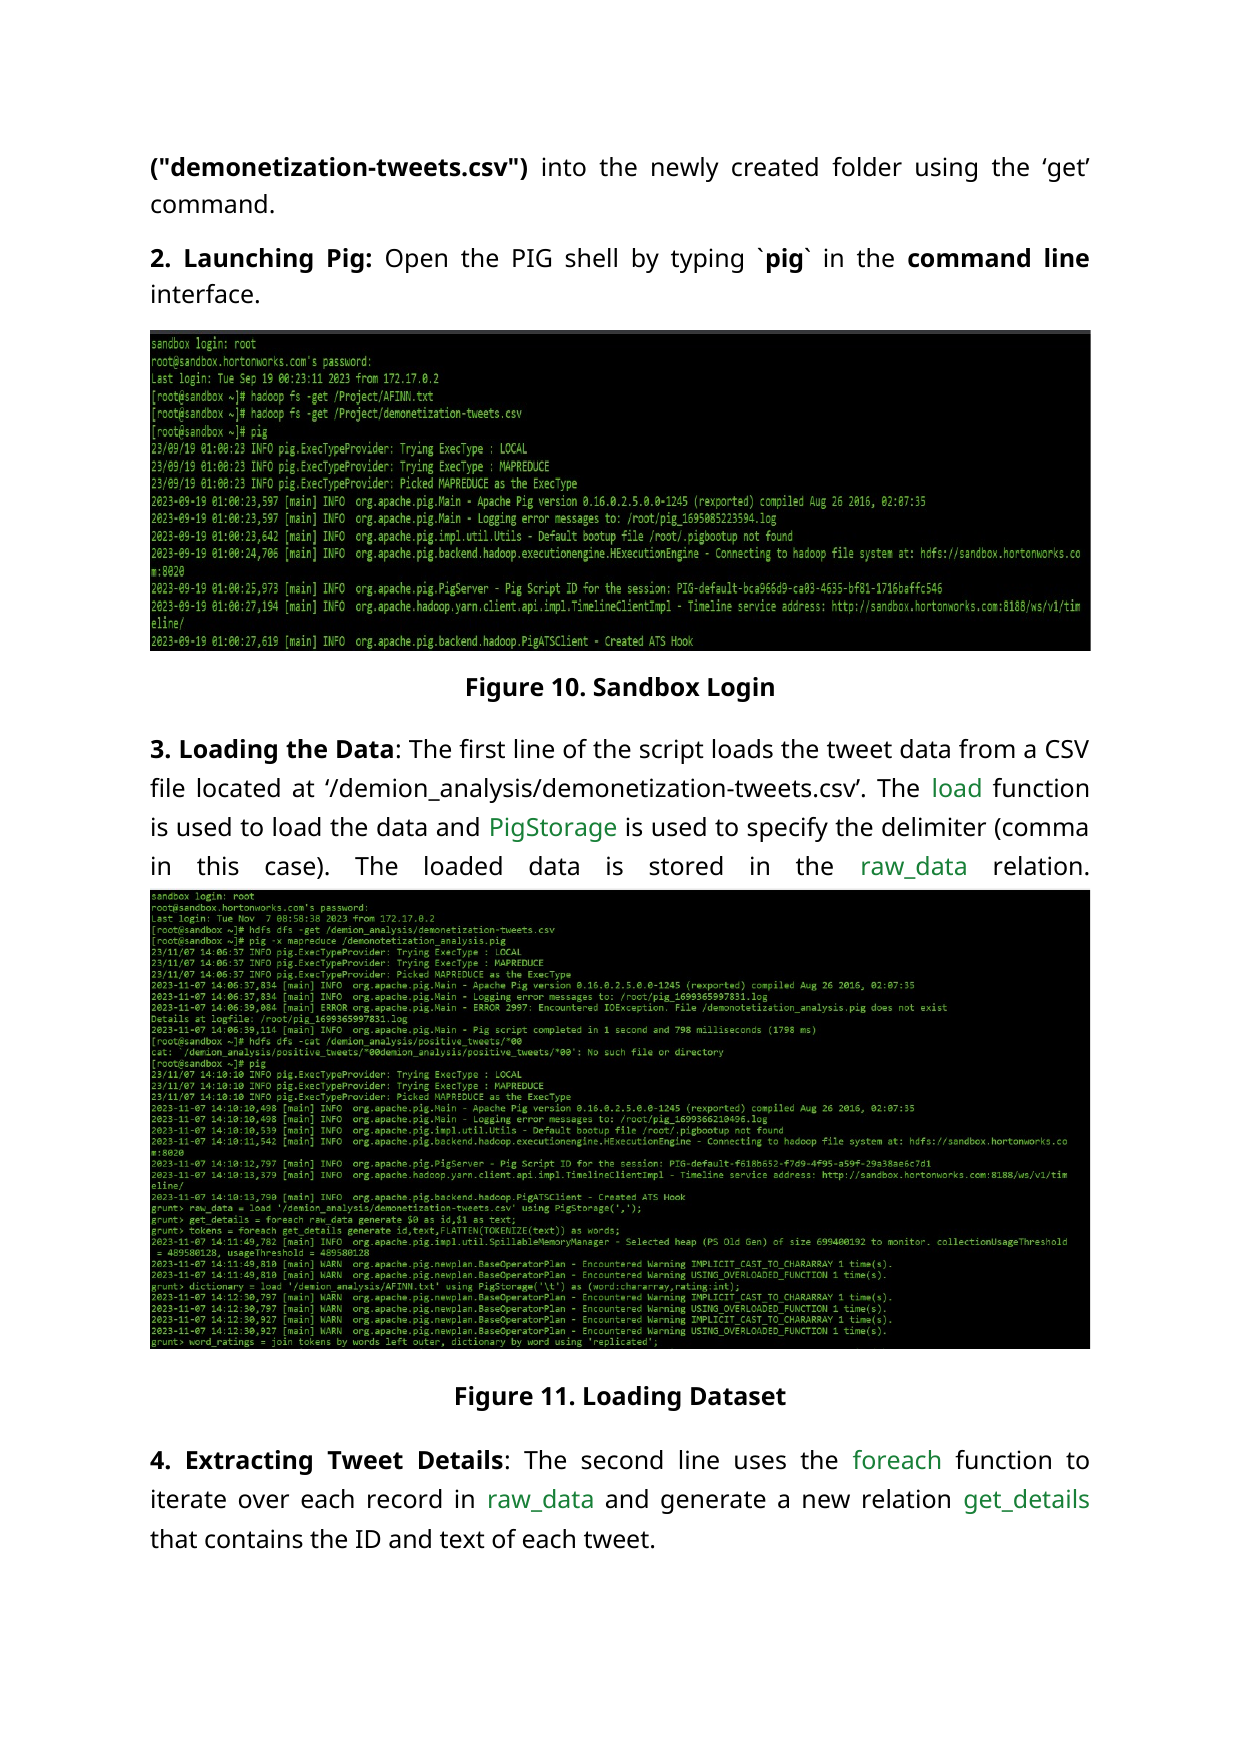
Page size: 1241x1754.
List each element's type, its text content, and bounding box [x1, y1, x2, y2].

text Figure 10. Sandbox Login [150, 670, 1090, 704]
text 2. Launching Pig: Open the PIG shell by typing `pig` in the command line interface. [150, 240, 1090, 311]
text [150, 150, 1090, 221]
text 4. Extracting Tweet Details: The second line uses the foreach function to iterate over each record in raw_data and generate a new relation get_details that contains the ID and text of each tweet. [150, 1443, 1090, 1555]
picture [150, 888, 1091, 1349]
picture [150, 330, 1091, 651]
text Figure 11. Loading Dataset [150, 1379, 1090, 1413]
text 3. Loading the Data: The first line of the script loads the tweet data from a CSV file located at ‘/demion_analysis/demonetization-tweets.csv’. The load function is used to load the data and PigStorage is used to specify the delimiter (comma in this case). The loaded data is stored in the raw_data relation. [150, 732, 1090, 888]
